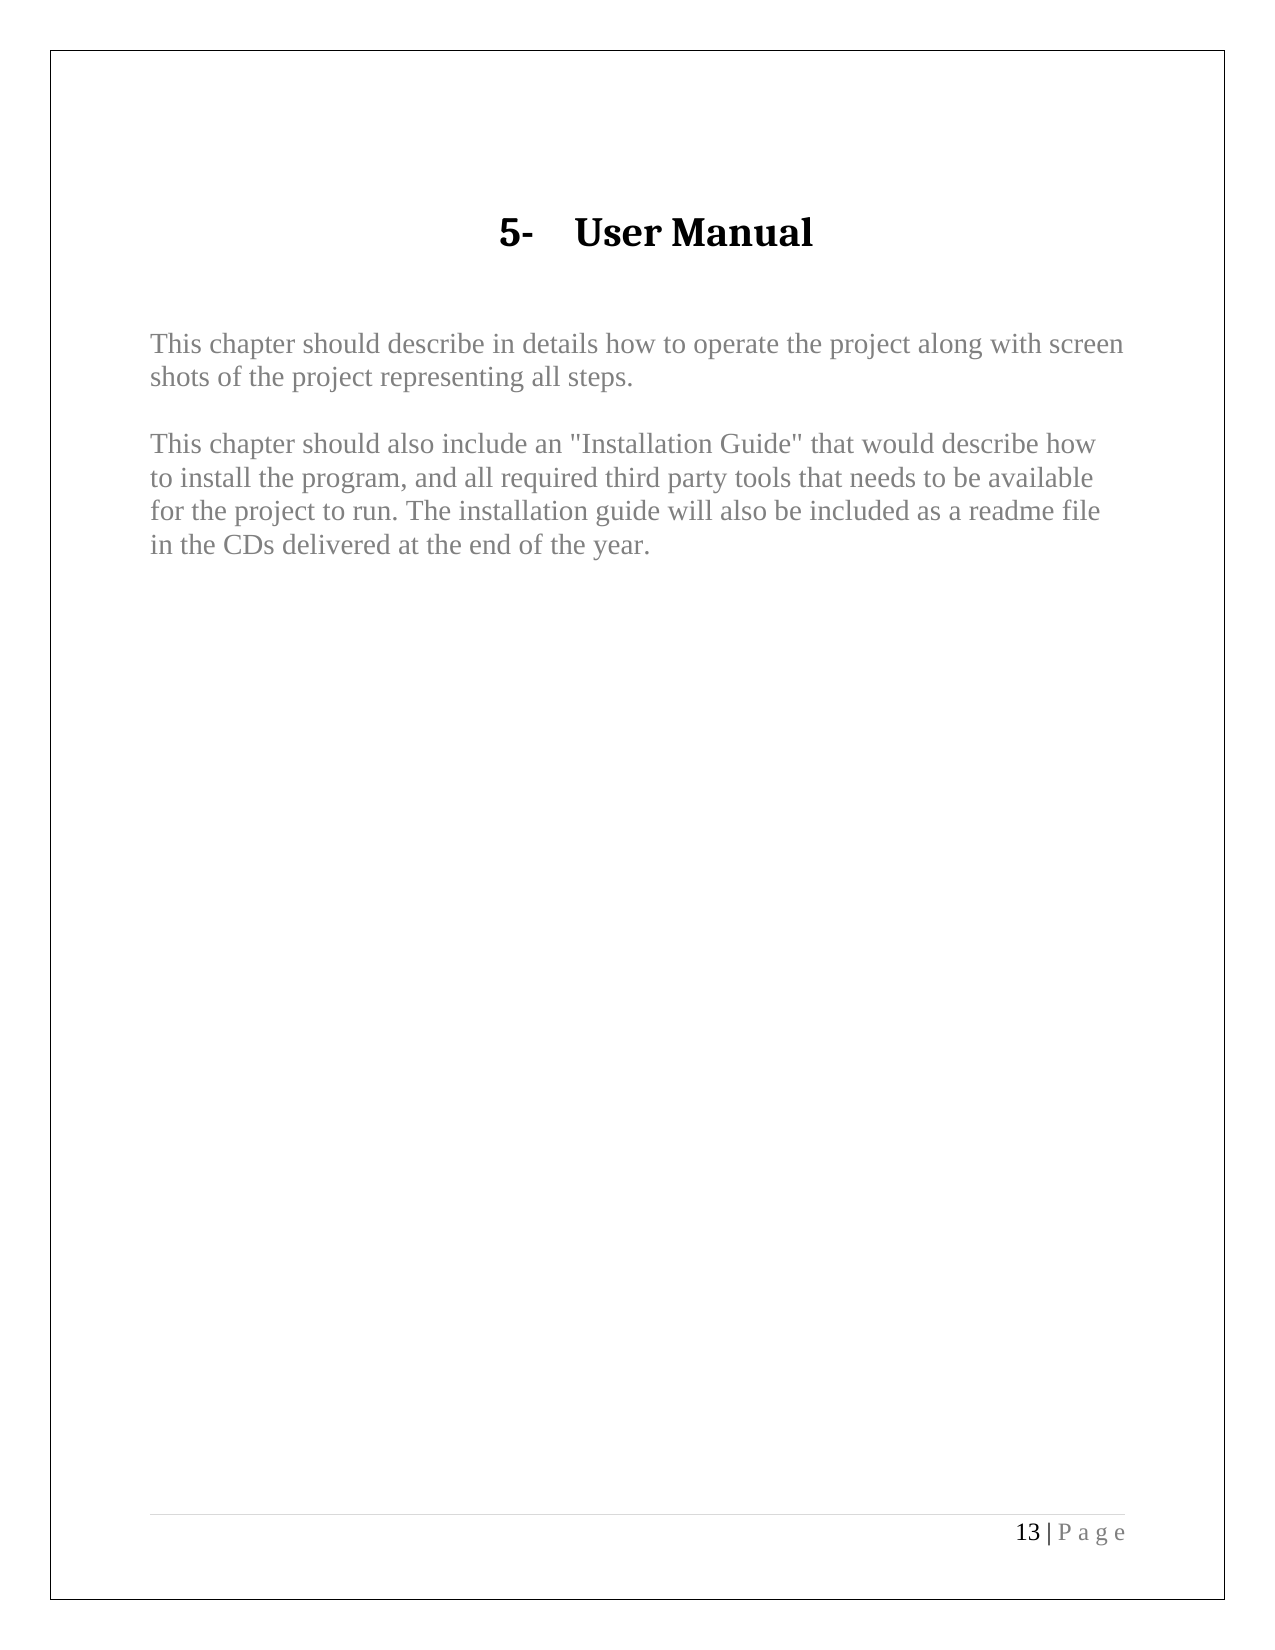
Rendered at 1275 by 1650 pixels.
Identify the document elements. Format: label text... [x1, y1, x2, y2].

text This chapter should describe in details how to operate the project along with screen shots of the project representing all steps. [150, 326, 1125, 393]
subtitle User Manual [187, 208, 1125, 256]
text This chapter should also include an "Installation Guide" that would describe how to install the program, and all required third party tools that needs to be available for the project to run. The installation guide will also be included as a readme file in the CDs delivered at the end of the year. [150, 426, 1125, 561]
